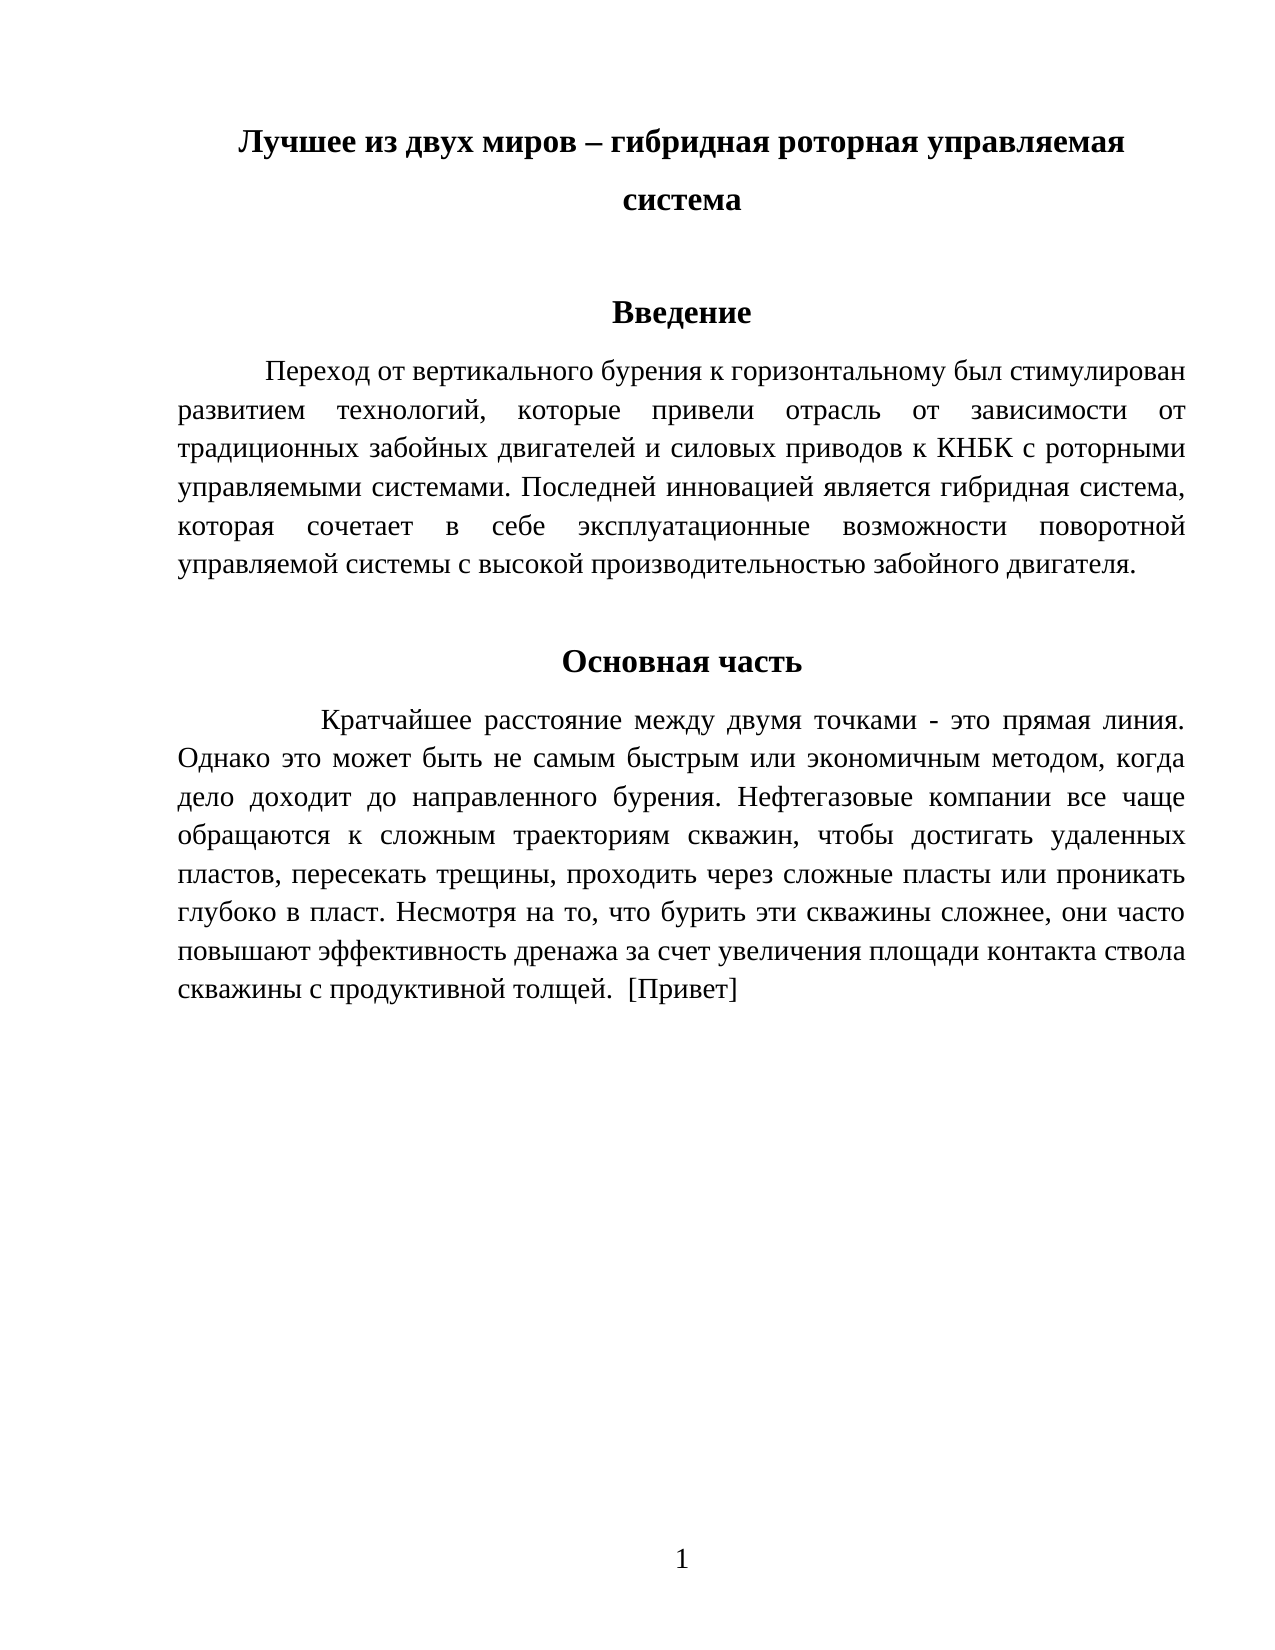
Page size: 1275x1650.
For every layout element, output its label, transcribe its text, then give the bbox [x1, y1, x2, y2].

text Введение [177, 293, 1186, 331]
text Основная часть [177, 641, 1186, 679]
text Переход от вертикального бурения к горизонтальному был стимулирован развитием технологий, которые привели отрасль от зависимости от традиционных забойных двигателей и силовых приводов к КНБК с роторными управляемыми системами. Последней инновацией является гибридная система, которая сочетает в себе эксплуатационные возможности поворотной управляемой системы с высокой производительностью забойного двигателя. [177, 353, 1186, 580]
text Кратчайшее расстояние между двумя точками - это прямая линия. Однако это может быть не самым быстрым или экономичным методом, когда дело доходит до направленного бурения. Нефтегазовые компании все чаще обращаются к сложным траекториям скважин, чтобы достигать удаленных пластов, пересекать трещины, проходить через сложные пласты или проникать глубоко в пласт. Несмотря на то, что бурить эти скважины сложнее, они часто повышают эффективность дренажа за счет увеличения площади контакта ствола скважины с продуктивной толщей. [Привет] [177, 702, 1186, 1005]
text Лучшее из двух миров – гибридная роторная управляемая система [177, 121, 1186, 217]
